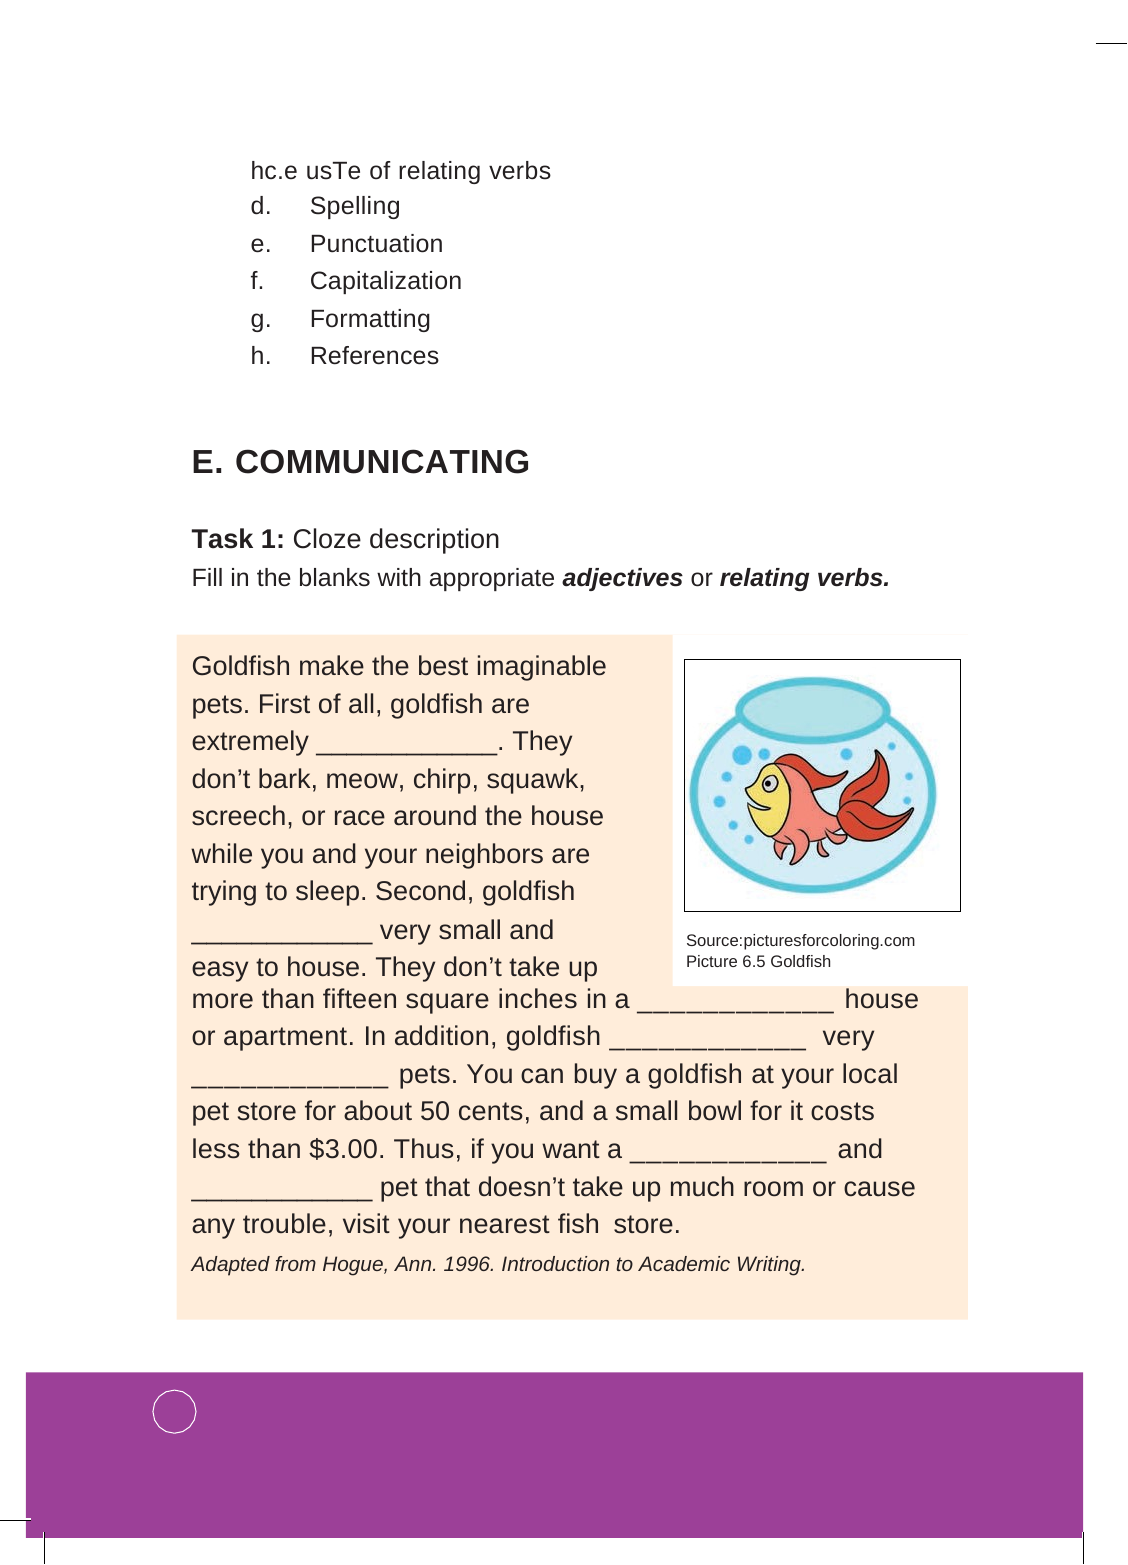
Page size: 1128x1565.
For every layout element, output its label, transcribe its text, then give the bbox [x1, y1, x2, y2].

text ____________ pet that doesn’t take up much room or cause [191, 1171, 1010, 1202]
text ____________ pets. You can buy a goldfish at your local pet store for about 50 cents, and a small bowl for it costs less than $3.00. Thus, if you want a ____________ and [191, 1058, 924, 1164]
text any trouble, visit your nearest fish store. [191, 1208, 1010, 1240]
picture [685, 660, 960, 911]
text ____________ very small and easy to house. They don’t take up [191, 914, 611, 982]
list Punctuation [250, 229, 1010, 257]
list References [250, 341, 1010, 370]
text Task 1: Cloze description [191, 523, 1010, 554]
list Capitalization [250, 266, 1010, 295]
list Spelling [250, 191, 1010, 220]
text Adapted from Hogue, Ann. 1996. Introduction to Academic Writing. [191, 1252, 1010, 1276]
text Picture 6.5 Goldfish [686, 952, 1010, 971]
list Formatting [250, 304, 1010, 332]
text Fill in the blanks with appropriate adjectives or relating verbs. [191, 562, 1010, 591]
text hc.e usTe of relating verbs [250, 156, 1010, 184]
subtitle Goldfish make the best imaginable pets. First of all, goldfish are extremely ____________. They don’t bark, meow, chirp, squawk, screech, or race around the house while you and your neighbors are trying to sleep. Second, goldfish [191, 650, 620, 906]
list COMMUNICATING [191, 442, 1010, 480]
text Source:picturesforcoloring.com [686, 931, 1010, 950]
subtitle more than fifteen square inches in a ____________ house or apartment. In addition, goldfish ____________ very [191, 983, 939, 1051]
